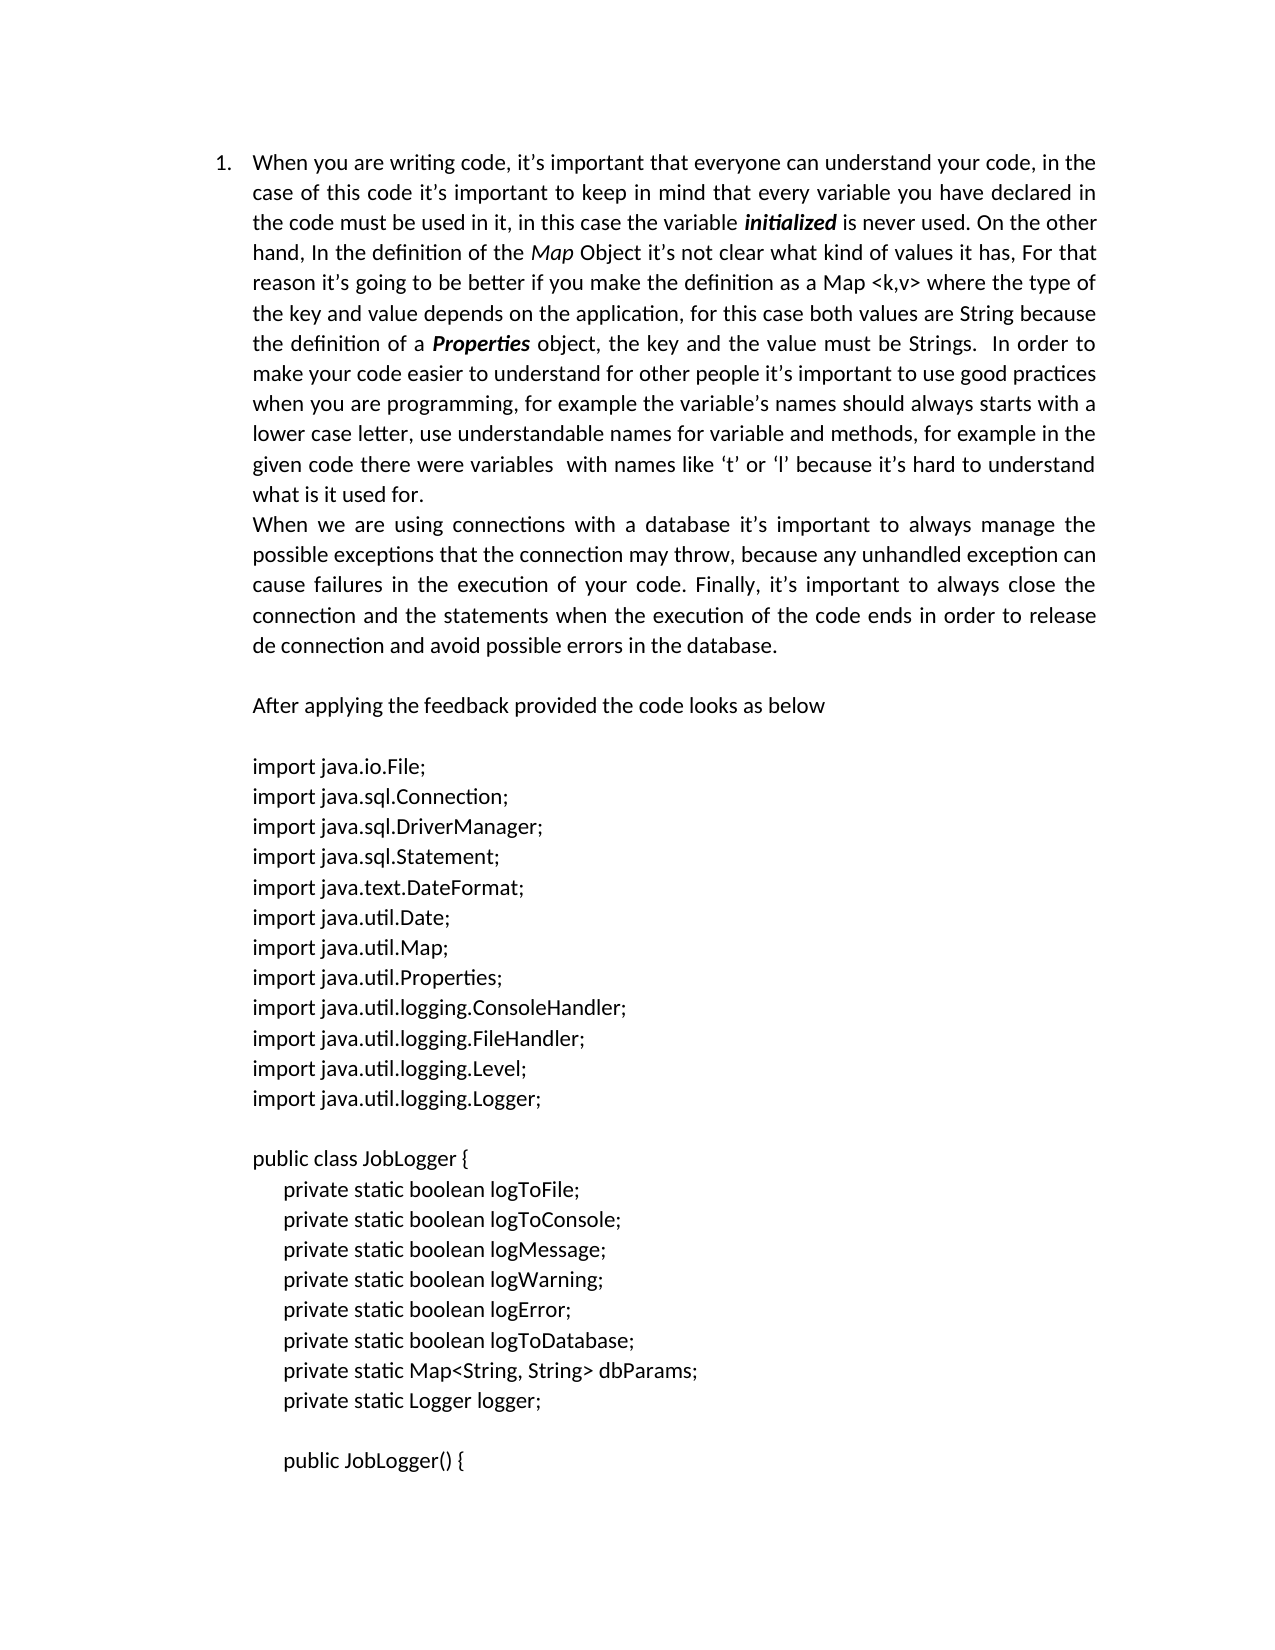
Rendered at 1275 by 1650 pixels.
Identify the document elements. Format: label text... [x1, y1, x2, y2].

list private static boolean logToDatabase; [252, 1326, 1098, 1354]
list private static boolean logToConsole; [252, 1205, 1098, 1233]
list import java.sql.Connection; [252, 782, 1098, 810]
list private static Logger logger; [252, 1386, 1098, 1414]
list import java.util.logging.Logger; [252, 1084, 1098, 1112]
list When we are using connections with a database it’s important to always manage the possible exceptions that the connection may throw, because any unhandled exception can cause failures in the execution of your code. Finally, it’s important to always close the connection and the statements when the execution of the code ends in order to release de connection and avoid possible errors in the database. [252, 510, 1098, 659]
list private static boolean logWarning; [252, 1265, 1098, 1293]
list import java.util.Date; [252, 903, 1098, 931]
list private static Map<String, String> dbParams; [252, 1356, 1098, 1384]
list private static boolean logToFile; [252, 1175, 1098, 1203]
list import java.util.Map; [252, 933, 1098, 961]
list When you are writing code, it’s important that everyone can understand your code, in the case of this code it’s important to keep in mind that every variable you have declared in the code must be used in it, in this case the variable initialized is never used. On the other hand, In the definition of the Map Object it’s not clear what kind of values it has, For that reason it’s going to be better if you make the definition as a Map <k,v> where the type of the key and value depends on the application, for this case both values are String because the definition of a Properties object, the key and the value must be Strings. In order to make your code easier to understand for other people it’s important to use good practices when you are programming, for example the variable’s names should always starts with a lower case letter, use understandable names for variable and methods, for example in the given code there were variables with names like ‘t’ or ‘l’ because it’s hard to understand what is it used for. [215, 148, 1098, 508]
list After applying the feedback provided the code looks as below [252, 691, 1098, 719]
list import java.util.Properties; [252, 963, 1098, 991]
list import java.io.File; [252, 752, 1098, 780]
list import java.sql.DriverManager; [252, 812, 1098, 840]
list import java.util.logging.FileHandler; [252, 1024, 1098, 1052]
list public class JobLogger { [252, 1144, 1098, 1172]
list import java.util.logging.ConsoleHandler; [252, 993, 1098, 1021]
list import java.util.logging.Level; [252, 1054, 1098, 1082]
list public JobLogger() { [252, 1447, 1098, 1474]
list private static boolean logError; [252, 1296, 1098, 1323]
list import java.sql.Statement; [252, 842, 1098, 870]
list private static boolean logMessage; [252, 1235, 1098, 1263]
list import java.text.DateFormat; [252, 873, 1098, 901]
